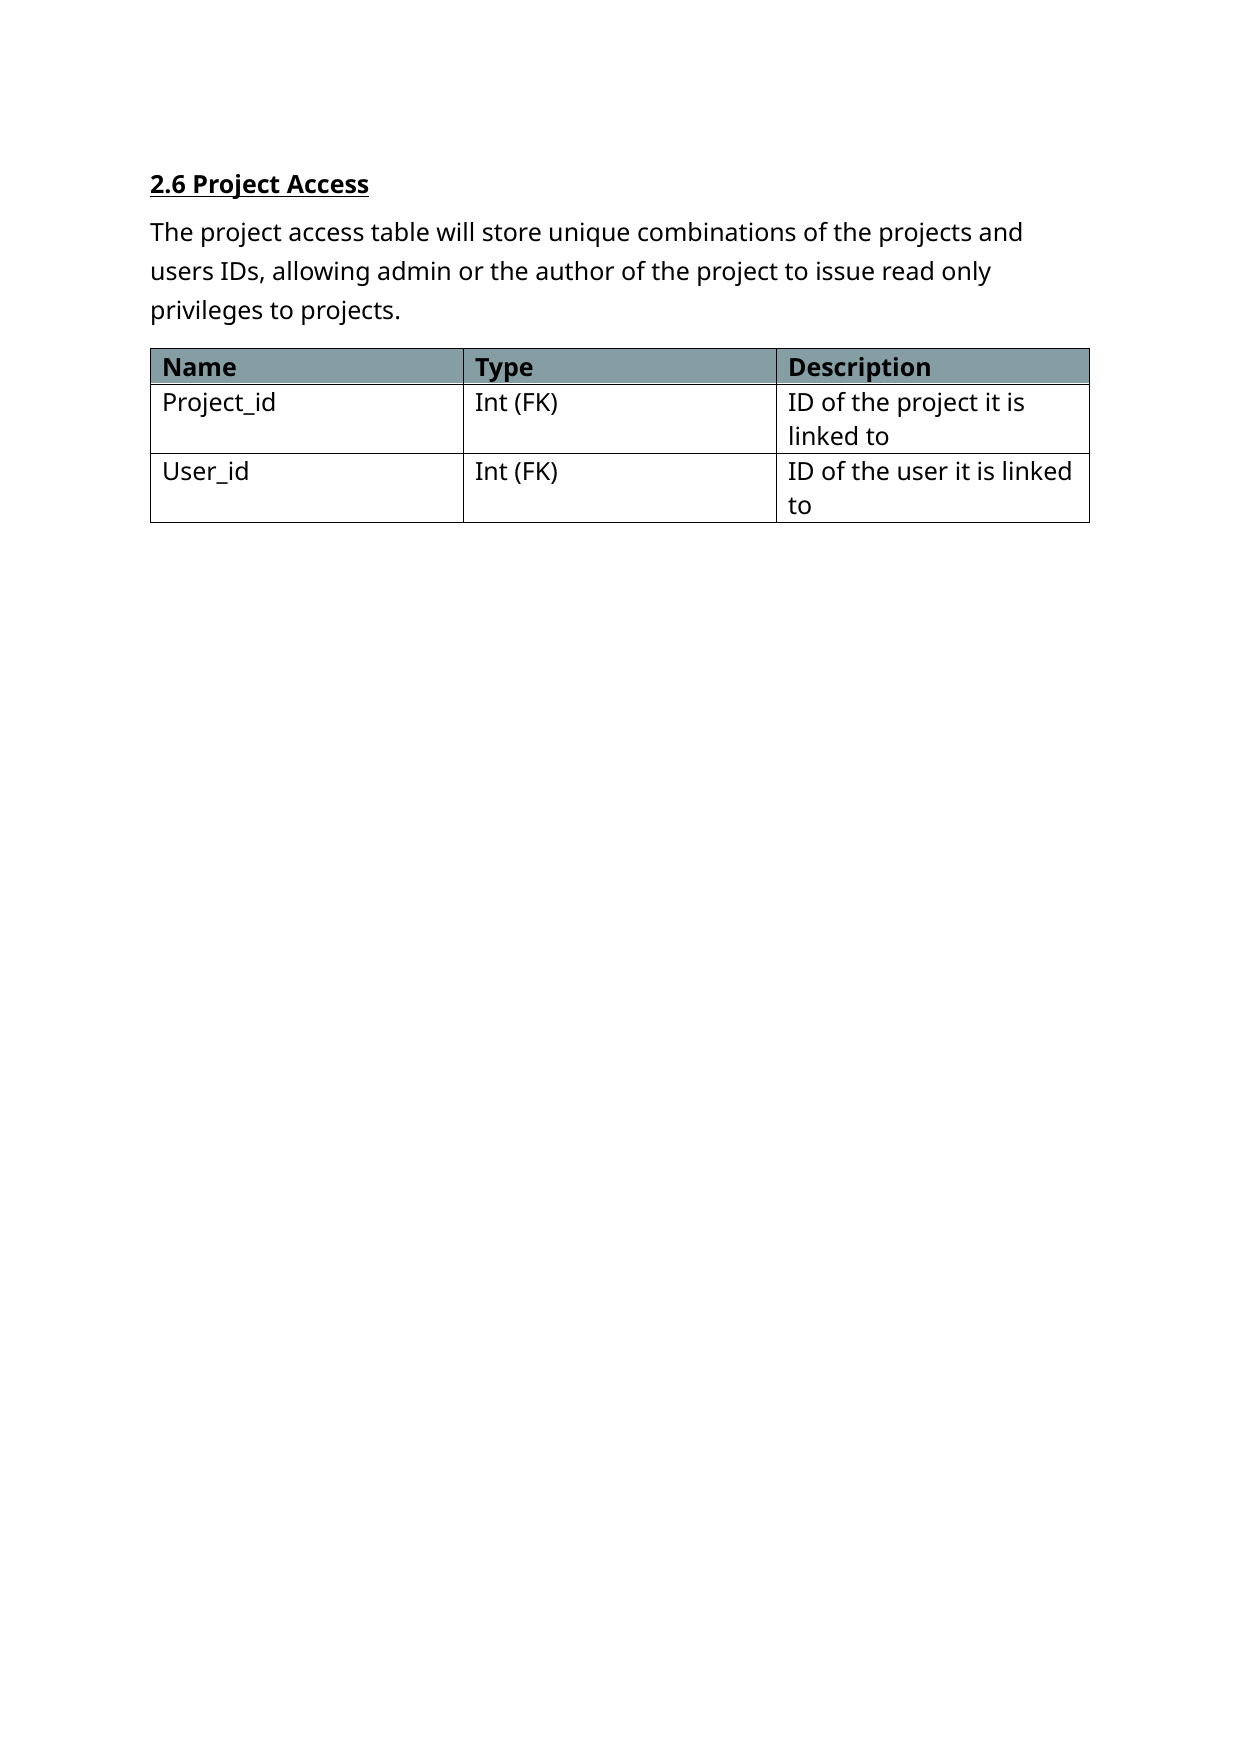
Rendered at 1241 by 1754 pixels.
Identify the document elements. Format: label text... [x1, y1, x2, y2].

table_cell Project_id [151, 385, 463, 453]
table_cell Int (FK) [464, 385, 776, 453]
table_cell Int (FK) [464, 454, 776, 522]
text The project access table will store unique combinations of the projects and users IDs, allowing admin or the author of the project to issue read only privileges to projects. [150, 214, 1090, 327]
table_header Type [464, 349, 776, 383]
table_header Name [151, 349, 463, 383]
table_header Description [777, 349, 1089, 383]
table_cell ID of the project it is linked to [777, 385, 1089, 453]
table_cell ID of the user it is linked to [777, 454, 1089, 522]
table_cell User_id [151, 454, 463, 522]
subtitle 2.6 Project Access [150, 167, 1090, 201]
